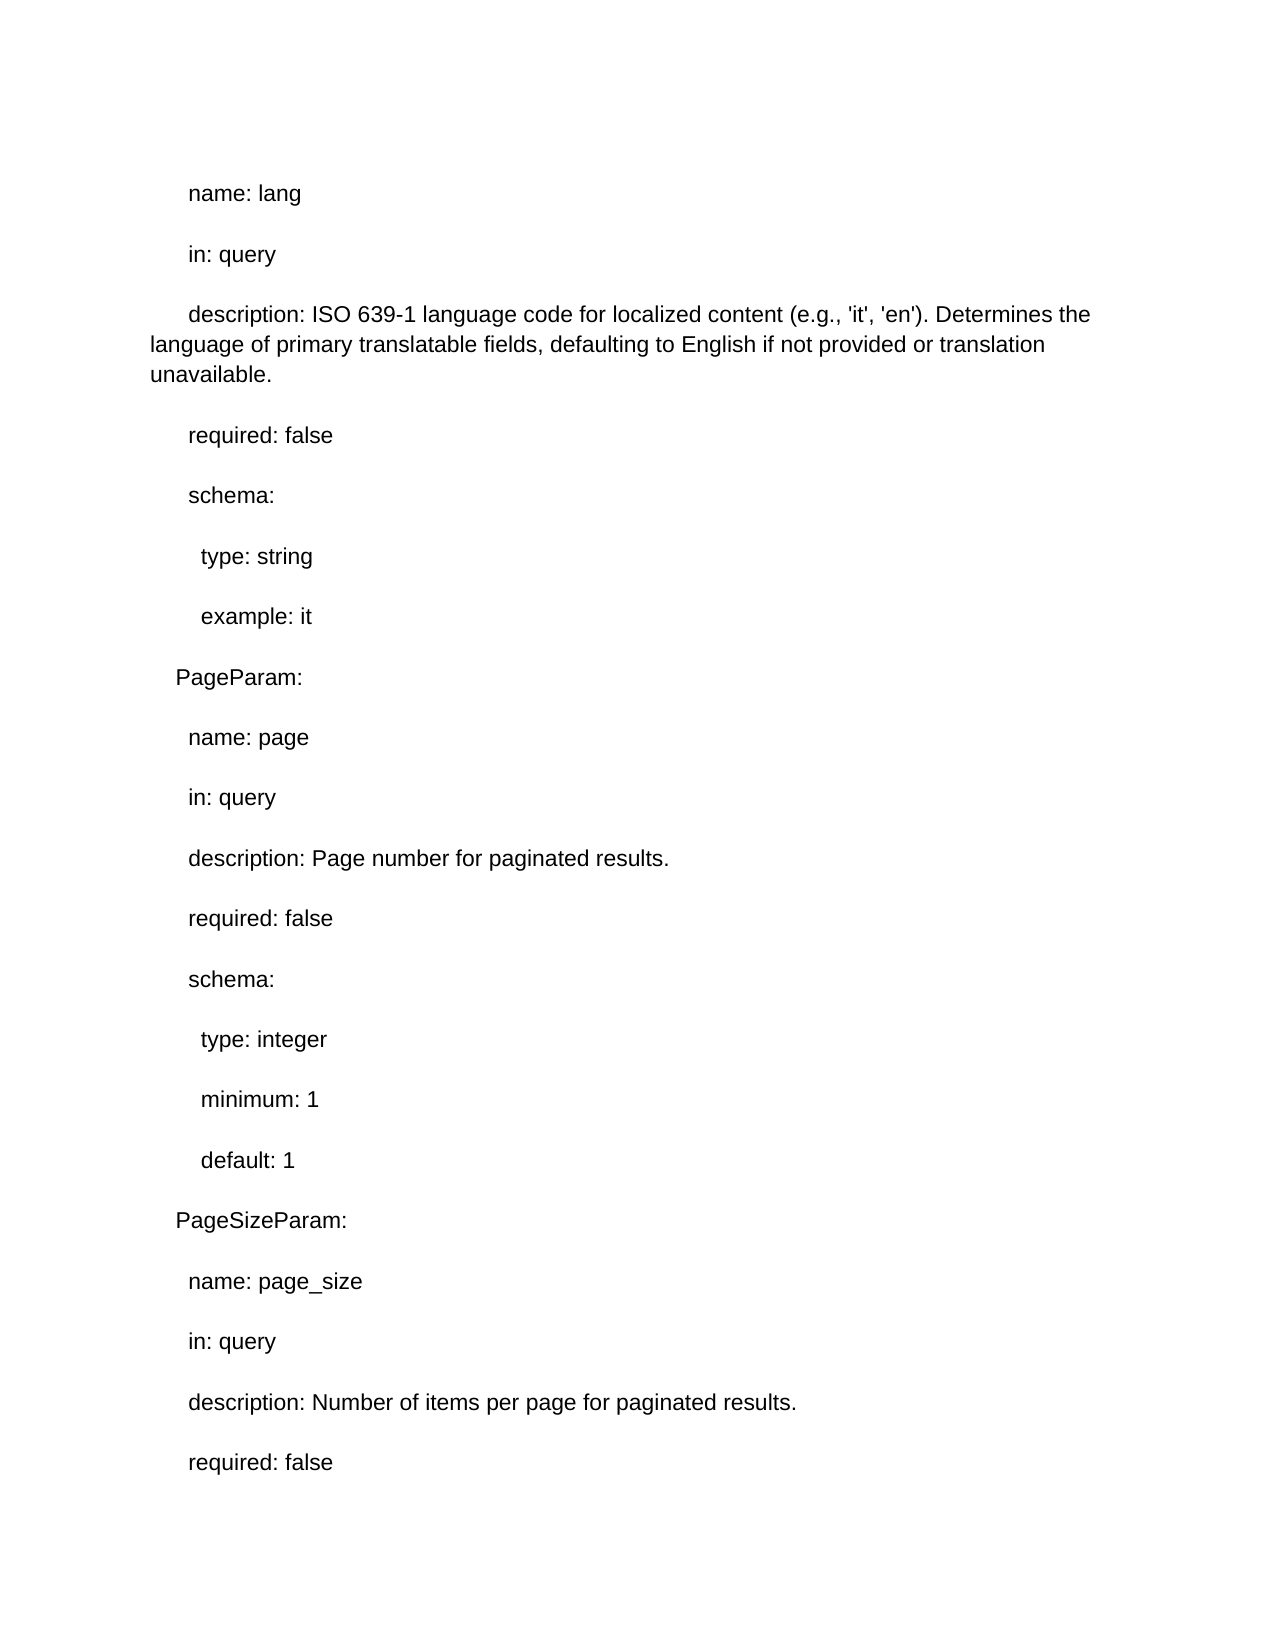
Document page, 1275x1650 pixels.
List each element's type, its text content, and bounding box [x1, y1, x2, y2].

text in: query [150, 784, 1125, 811]
text required: false [150, 422, 1125, 448]
text example: it [150, 603, 1125, 629]
text default: 1 [150, 1147, 1125, 1173]
text required: false [150, 905, 1125, 932]
text required: false [150, 1449, 1125, 1475]
text schema: [150, 482, 1125, 509]
text description: ISO 639-1 language code for localized content (e.g., 'it', 'en'). Determines the language of primary translatable fields, defaulting to English if not provided or translation unavailable. [150, 301, 1125, 388]
text description: Page number for paginated results. [150, 845, 1125, 871]
text type: string [150, 543, 1125, 569]
text PageSizeParam: [150, 1207, 1125, 1234]
text in: query [150, 1328, 1125, 1354]
text name: lang [150, 180, 1125, 207]
text name: page_size [150, 1268, 1125, 1294]
text description: Number of items per page for paginated results. [150, 1388, 1125, 1415]
text in: query [150, 241, 1125, 267]
text PageParam: [150, 663, 1125, 690]
text minimum: 1 [150, 1086, 1125, 1113]
text type: integer [150, 1026, 1125, 1052]
text schema: [150, 966, 1125, 992]
text name: page [150, 724, 1125, 750]
